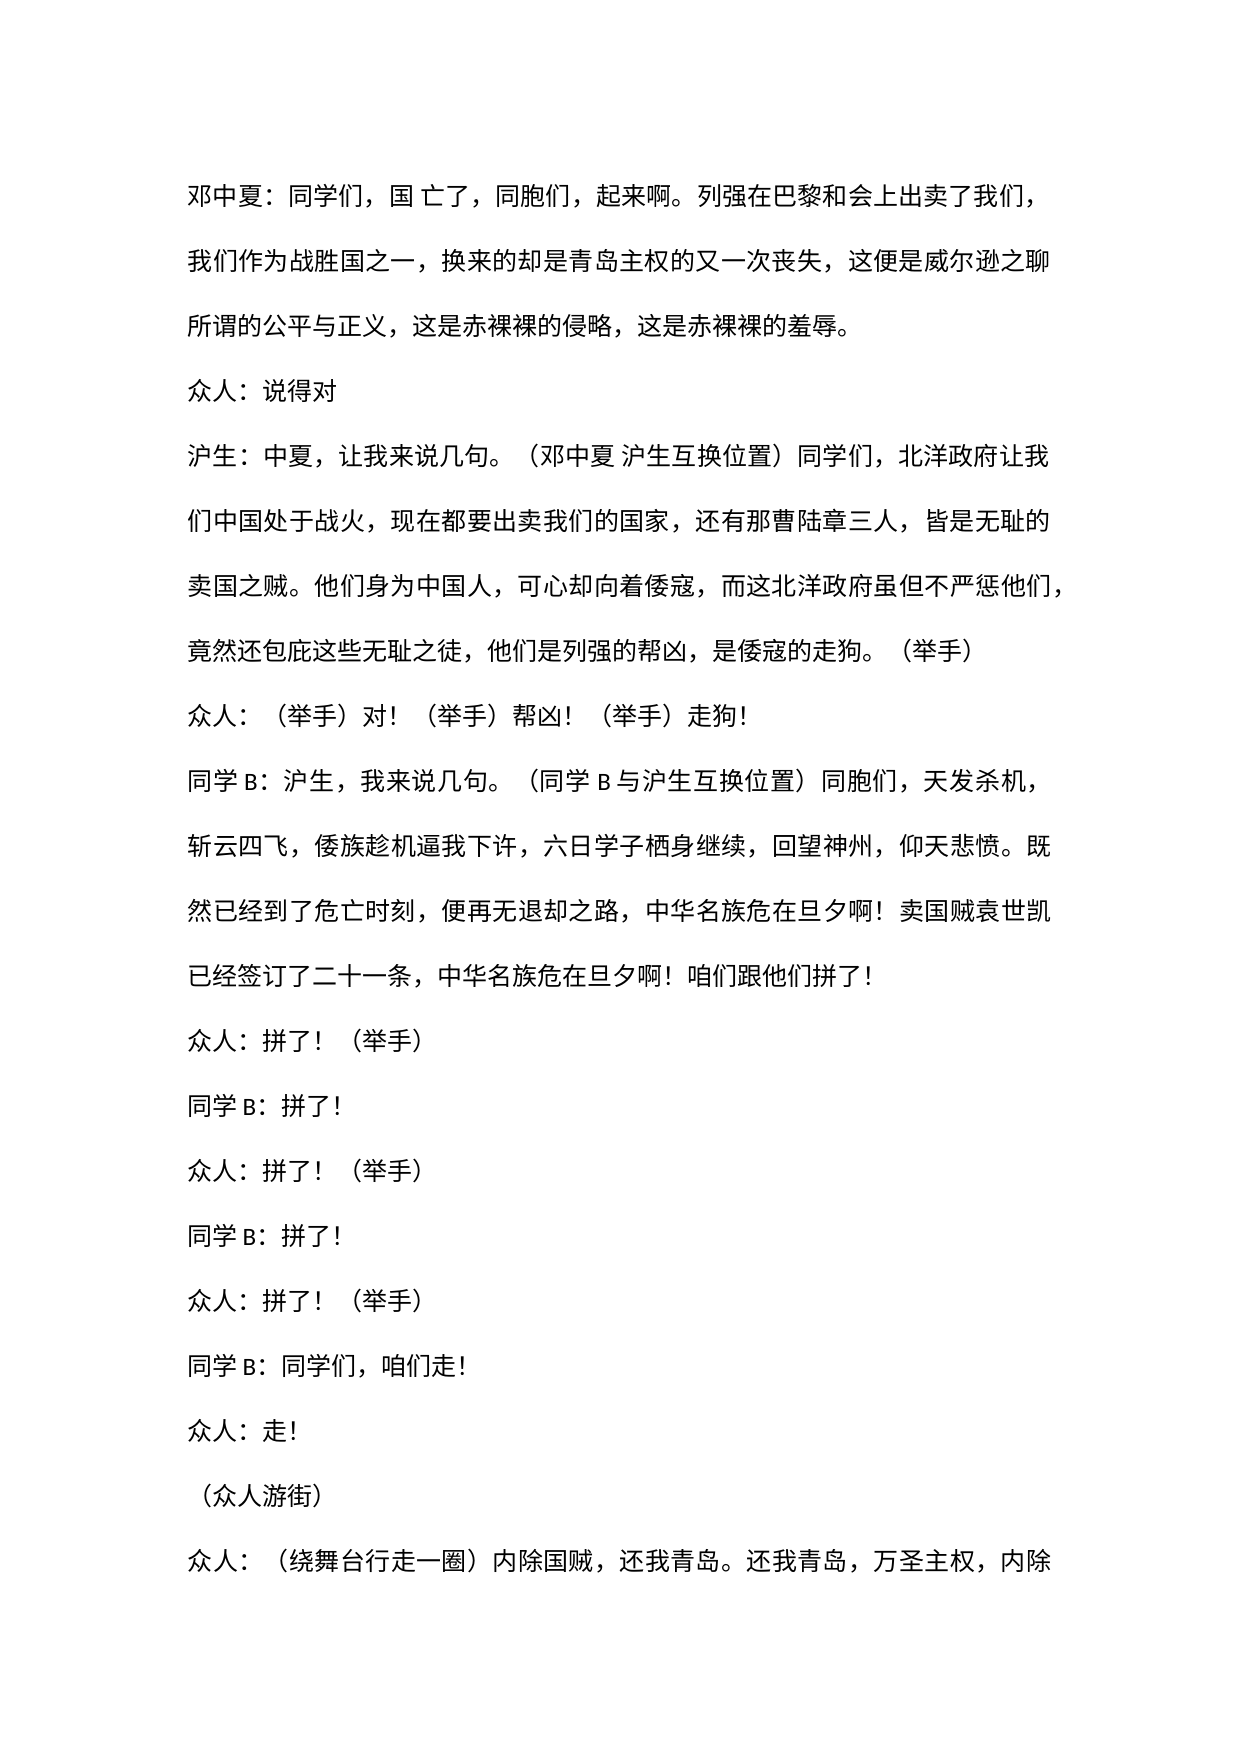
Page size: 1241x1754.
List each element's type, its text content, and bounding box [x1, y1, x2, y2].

text 众人：拼了！（举手） [187, 1007, 1053, 1072]
text 同学B：沪生，我来说几句。（同学B与沪生互换位置）同胞们，天发杀机，斩云四飞，倭族趁机逼我下许，六日学子栖身继续，回望神州，仰天悲愤。既然已经到了危亡时刻，便再无退却之路，中华名族危在旦夕啊！卖国贼袁世凯已经签订了二十一条，中华名族危在旦夕啊！咱们跟他们拼了！ [187, 747, 1053, 1007]
text 众人：走！ [187, 1397, 1053, 1462]
text （众人游街） [187, 1462, 1053, 1527]
text 众人：拼了！（举手） [187, 1137, 1053, 1202]
text 同学B：同学们，咱们走！ [187, 1332, 1053, 1397]
text 邓中夏：同学们，国 亡了，同胞们，起来啊。列强在巴黎和会上出卖了我们，我们作为战胜国之一，换来的却是青岛主权的又一次丧失，这便是威尔逊之聊所谓的公平与正义，这是赤裸裸的侵略，这是赤裸裸的羞辱。 [187, 162, 1053, 357]
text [187, 1527, 1053, 1592]
text 沪生：中夏，让我来说几句。（邓中夏 沪生互换位置）同学们，北洋政府让我们中国处于战火，现在都要出卖我们的国家，还有那曹陆章三人，皆是无耻的卖国之贼。他们身为中国人，可心却向着倭寇，而这北洋政府虽但不严惩他们，竟然还包庇这些无耻之徒，他们是列强的帮凶，是倭寇的走狗。（举手） [187, 422, 1053, 682]
text 众人：（举手）对！（举手）帮凶！（举手）走狗！ [187, 682, 1053, 747]
text 同学B：拼了！ [187, 1072, 1053, 1137]
text 同学B：拼了！ [187, 1202, 1053, 1267]
text 众人：说得对 [187, 357, 1053, 422]
text 众人：拼了！（举手） [187, 1267, 1053, 1332]
